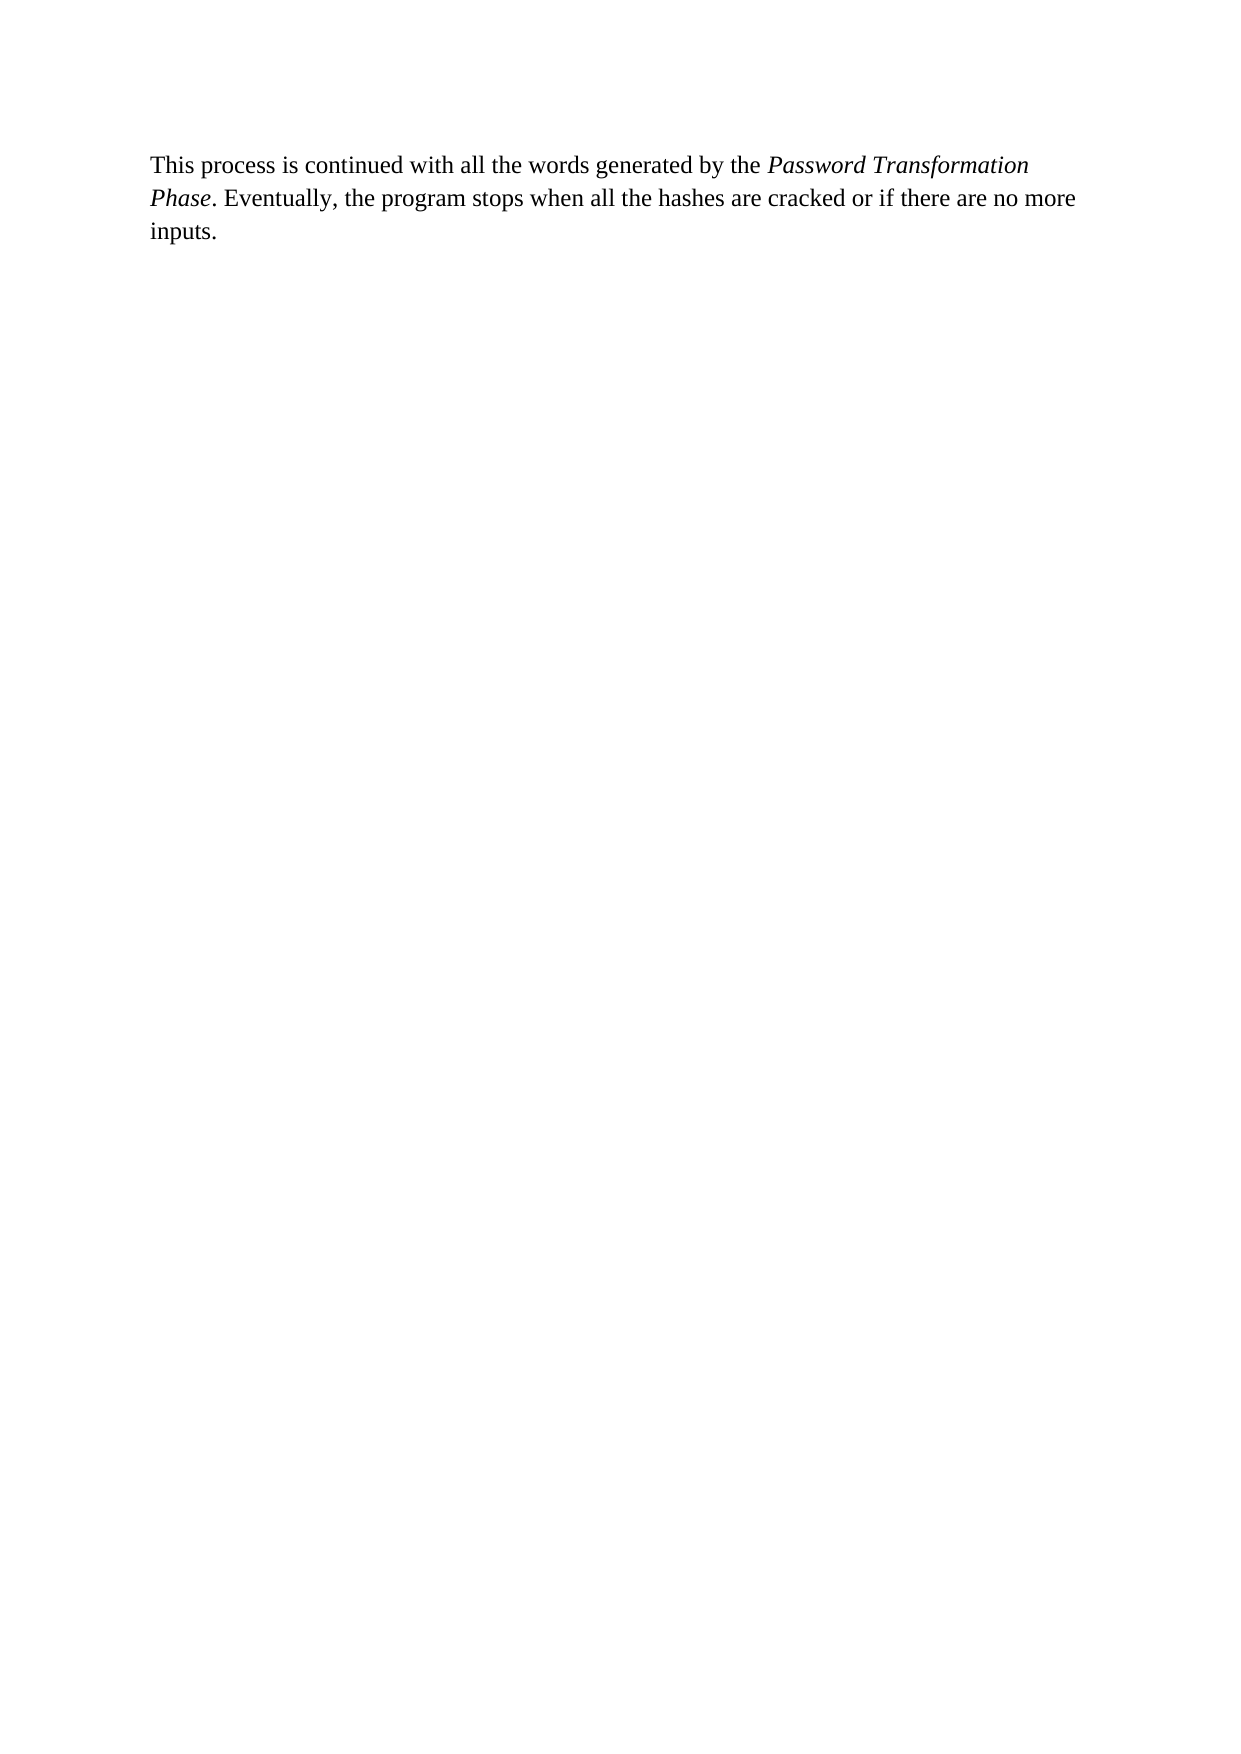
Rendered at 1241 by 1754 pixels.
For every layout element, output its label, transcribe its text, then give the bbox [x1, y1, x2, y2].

text This process is continued with all the words generated by the Password Transformation Phase. Eventually, the program stops when all the hashes are cracked or if there are no more inputs. [150, 150, 1090, 245]
